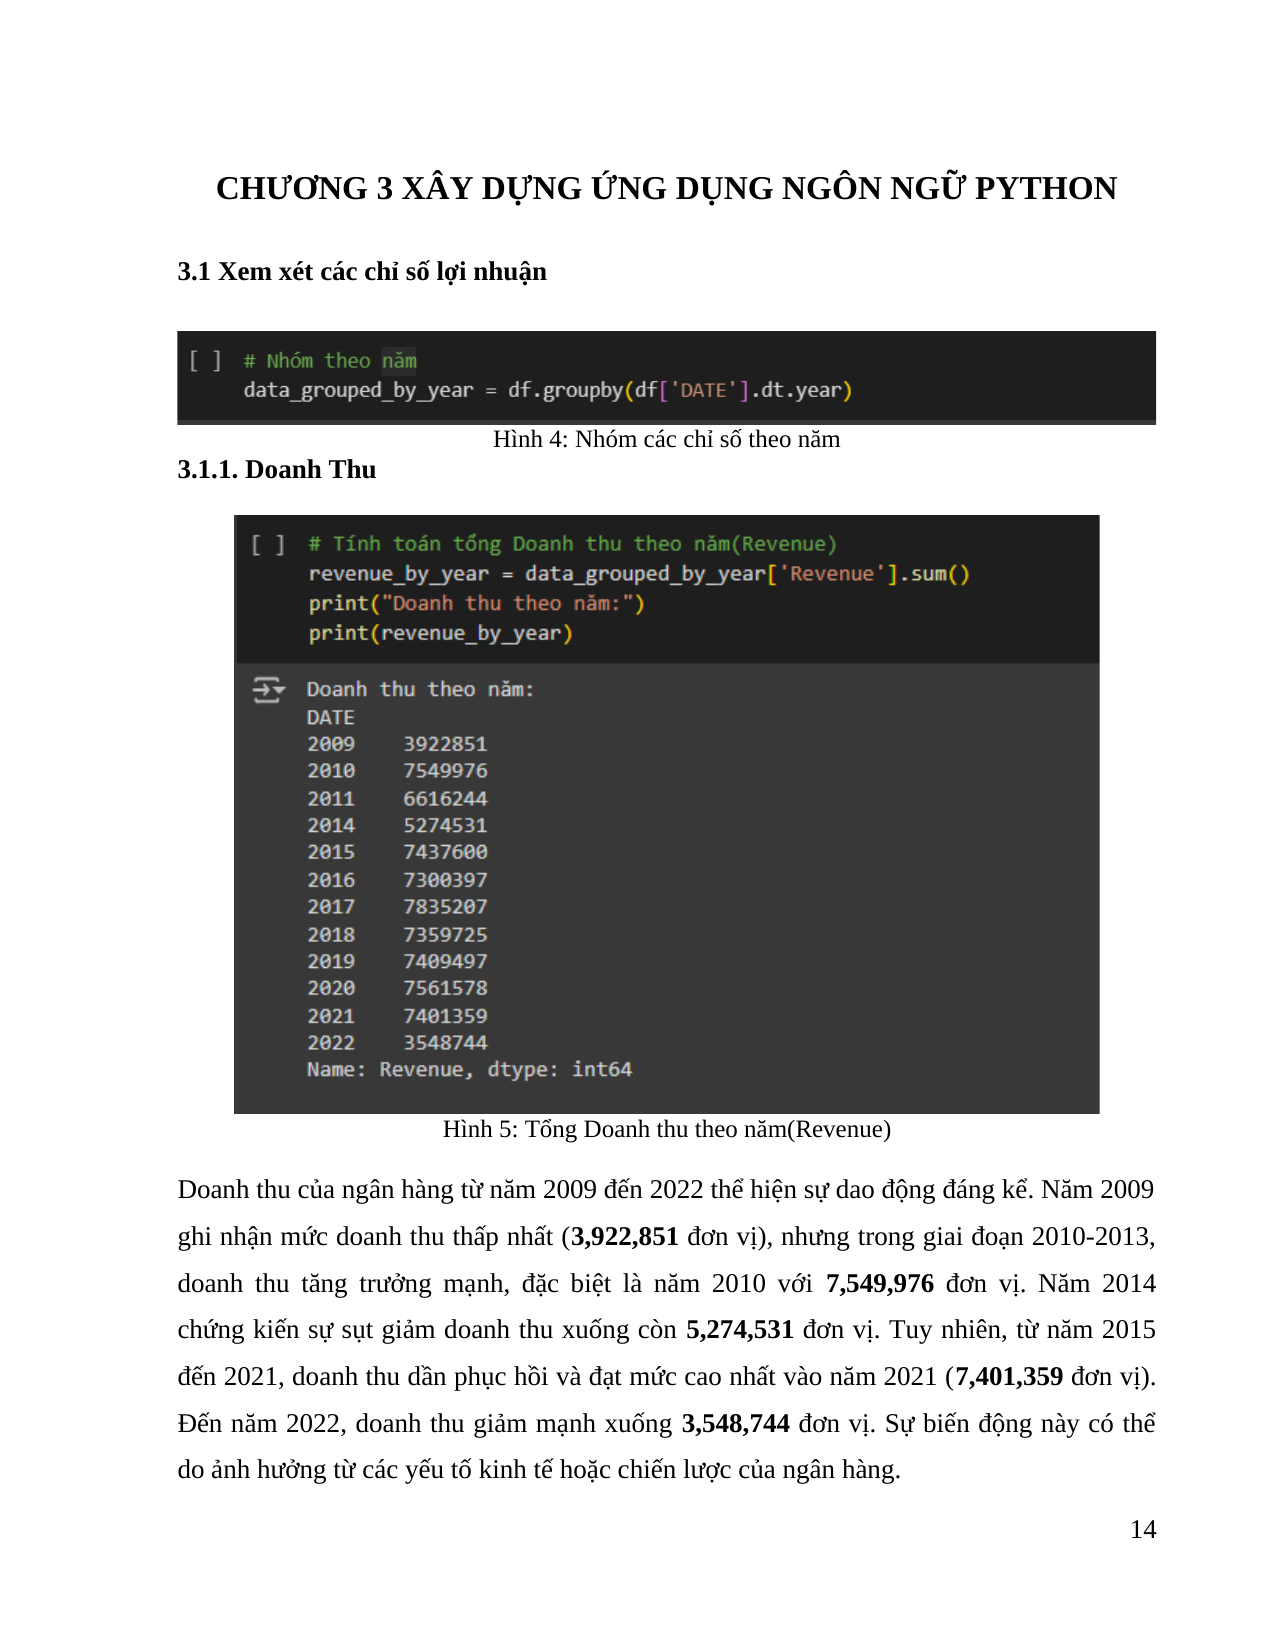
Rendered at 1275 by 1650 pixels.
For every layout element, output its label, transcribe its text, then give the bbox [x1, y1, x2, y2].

picture [234, 515, 1100, 1114]
subtitle CHƯƠNG 3 XÂY DỰNG ỨNG DỤNG NGÔN NGỮ PYTHON [177, 168, 1156, 207]
text Hình 5: Tổng Doanh thu theo năm(Revenue) [177, 1114, 1156, 1142]
text Hình 4: Nhóm các chỉ số theo năm [177, 425, 1156, 453]
subtitle 3.1 Xem xét các chỉ số lợi nhuận [177, 255, 1156, 286]
picture [177, 331, 1157, 425]
text Doanh thu của ngân hàng từ năm 2009 đến 2022 thể hiện sự dao động đáng kể. Năm 2009 ghi nhận mức doanh thu thấp nhất (3,922,851 đơn vị), nhưng trong giai đoạn 2010-2013, doanh thu tăng trưởng mạnh, đặc biệt là năm 2010 với 7,549,976 đơn vị. Năm 2014 chứng kiến sự sụt giảm doanh thu xuống còn 5,274,531 đơn vị. Tuy nhiên, từ năm 2015 đến 2021, doanh thu dần phục hồi và đạt mức cao nhất vào năm 2021 (7,401,359 đơn vị). Đến năm 2022, doanh thu giảm mạnh xuống 3,548,744 đơn vị. Sự biến động này có thể do ảnh hưởng từ các yếu tố kinh tế hoặc chiến lược của ngân hàng. [177, 1173, 1156, 1485]
text 3.1.1. Doanh Thu [177, 453, 1156, 484]
